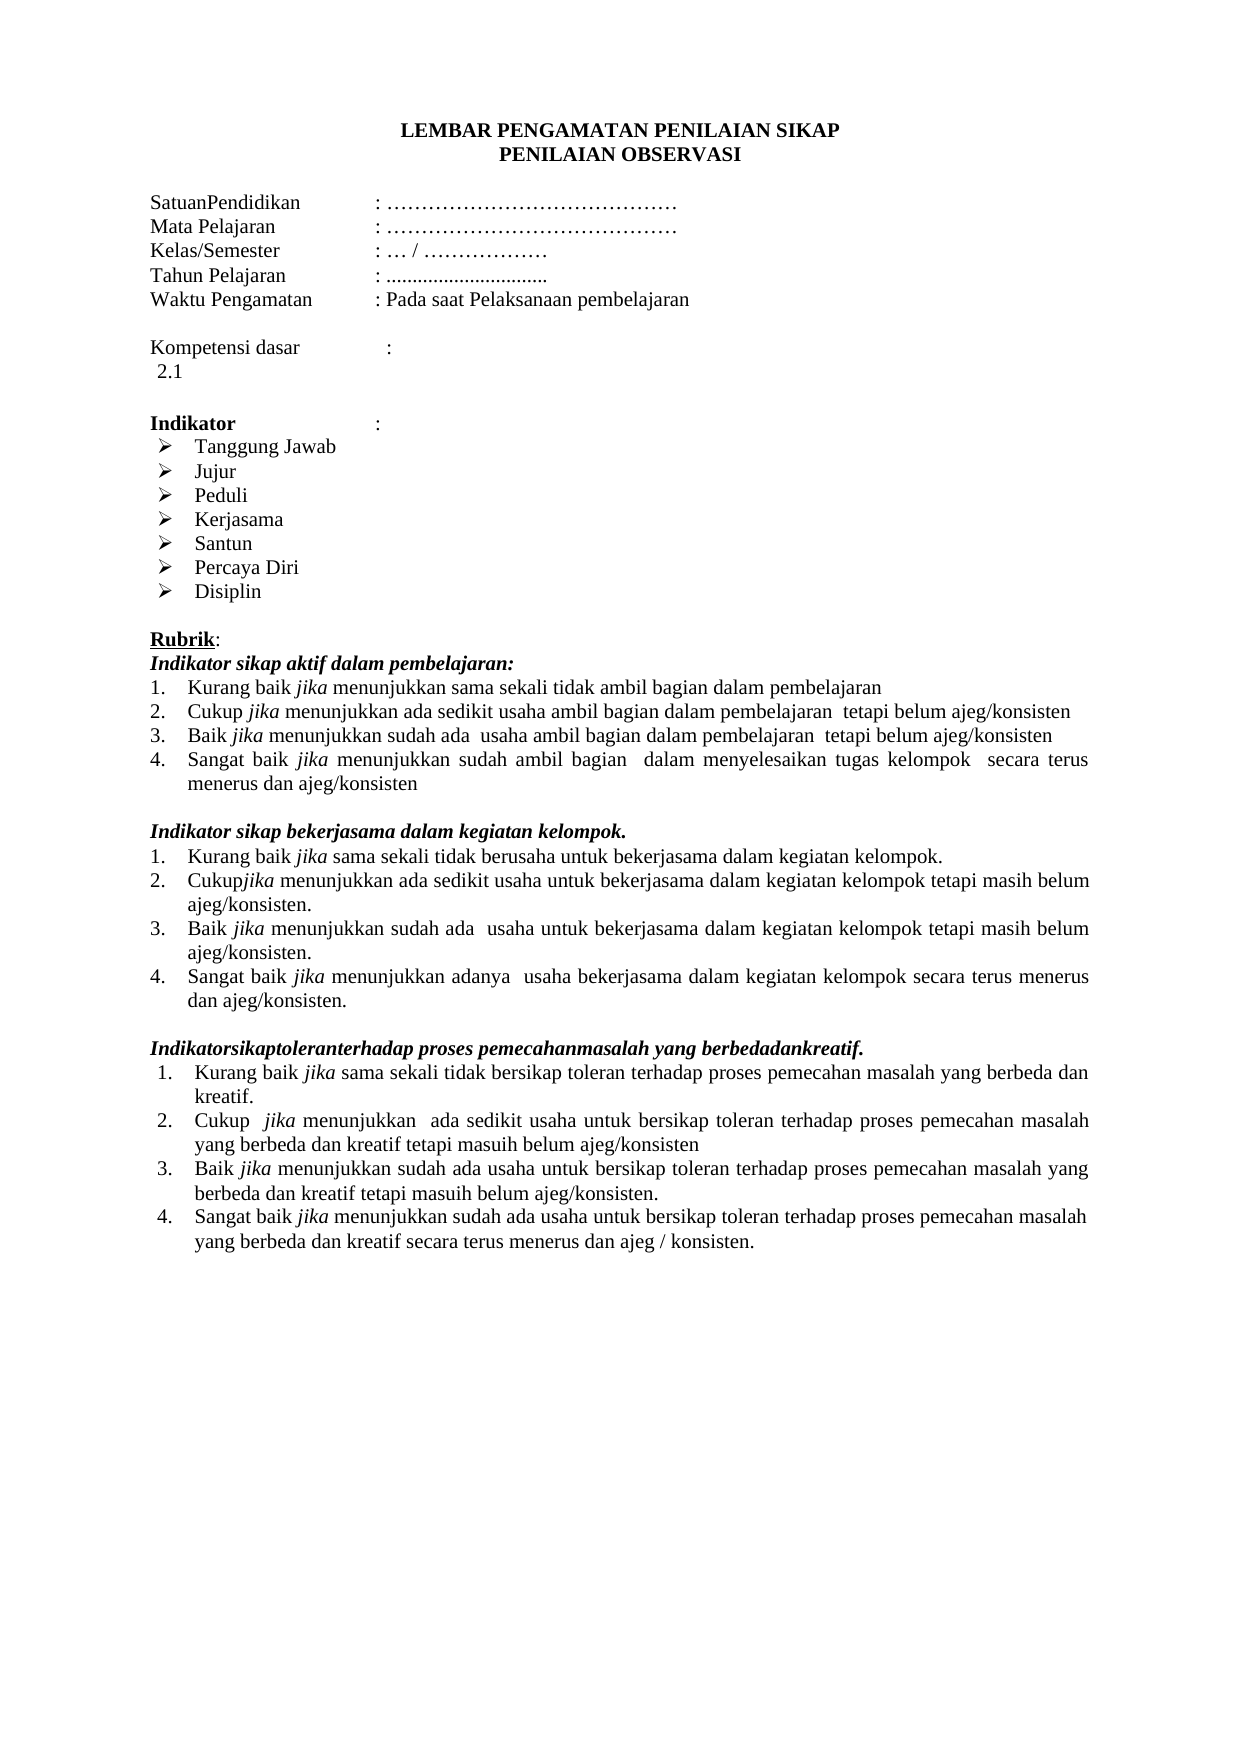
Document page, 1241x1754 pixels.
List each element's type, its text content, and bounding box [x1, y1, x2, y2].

list Baik jika menunjukkan sudah ada usaha ambil bagian dalam pembelajaran tetapi belum ajeg/konsisten [150, 723, 1090, 747]
list Sangat baik jika menunjukkan sudah ada usaha untuk bersikap toleran terhadap proses pemecahan masalah yang berbeda dan kreatif secara terus menerus dan ajeg / konsisten. [157, 1204, 1090, 1253]
list Kurang baik jika menunjukkan sama sekali tidak ambil bagian dalam pembelajaran [150, 675, 1090, 699]
list Kurang baik jika sama sekali tidak berusaha untuk bekerjasama dalam kegiatan kelompok. [150, 843, 1090, 868]
list Baik jika menunjukkan sudah ada usaha untuk bekerjasama dalam kegiatan kelompok tetapi masih belum ajeg/konsisten. [150, 916, 1090, 964]
text Indikator sikap aktif dalam pembelajaran: [150, 651, 1090, 675]
list Cukupjika menunjukkan ada sedikit usaha untuk bekerjasama dalam kegiatan kelompok tetapi masih belum ajeg/konsisten. [150, 868, 1090, 916]
text Indikator : [150, 410, 1090, 434]
text Rubrik: [150, 627, 1090, 651]
text SatuanPendidikan : …………………………………… [150, 190, 1090, 214]
list Santun [157, 531, 1090, 555]
list Tanggung Jawab [157, 434, 1090, 458]
text Indikatorsikaptoleranterhadap proses pemecahanmasalah yang berbedadankreatif. [150, 1036, 1090, 1060]
text Tahun Pelajaran : ............................... [150, 262, 1090, 287]
list Kurang baik jika sama sekali tidak bersikap toleran terhadap proses pemecahan masalah yang berbeda dan kreatif. [157, 1060, 1090, 1108]
list Cukup jika menunjukkan ada sedikit usaha ambil bagian dalam pembelajaran tetapi belum ajeg/konsisten [150, 699, 1090, 723]
list Kerjasama [157, 507, 1090, 531]
text Waktu Pengamatan : Pada saat Pelaksanaan pembelajaran [150, 287, 1090, 311]
text PENILAIAN OBSERVASI [150, 142, 1090, 166]
text Mata Pelajaran : …………………………………… [150, 214, 1090, 238]
text LEMBAR PENGAMATAN PENILAIAN SIKAP [150, 118, 1090, 142]
list Sangat baik jika menunjukkan sudah ambil bagian dalam menyelesaikan tugas kelompok secara terus menerus dan ajeg/konsisten [150, 747, 1090, 795]
list Percaya Diri [157, 555, 1090, 579]
list Jujur [157, 458, 1090, 483]
text Kompetensi dasar : [150, 335, 1090, 359]
list Peduli [157, 483, 1090, 507]
list Disiplin [157, 579, 1090, 603]
text Kelas/Semester : … / ……………… [150, 238, 1090, 262]
text Indikator sikap bekerjasama dalam kegiatan kelompok. [150, 819, 1090, 843]
list Sangat baik jika menunjukkan adanya usaha bekerjasama dalam kegiatan kelompok secara terus menerus dan ajeg/konsisten. [150, 964, 1090, 1012]
list Cukup jika menunjukkan ada sedikit usaha untuk bersikap toleran terhadap proses pemecahan masalah yang berbeda dan kreatif tetapi masuih belum ajeg/konsisten [157, 1108, 1090, 1156]
list Baik jika menunjukkan sudah ada usaha untuk bersikap toleran terhadap proses pemecahan masalah yang berbeda dan kreatif tetapi masuih belum ajeg/konsisten. [157, 1156, 1090, 1204]
